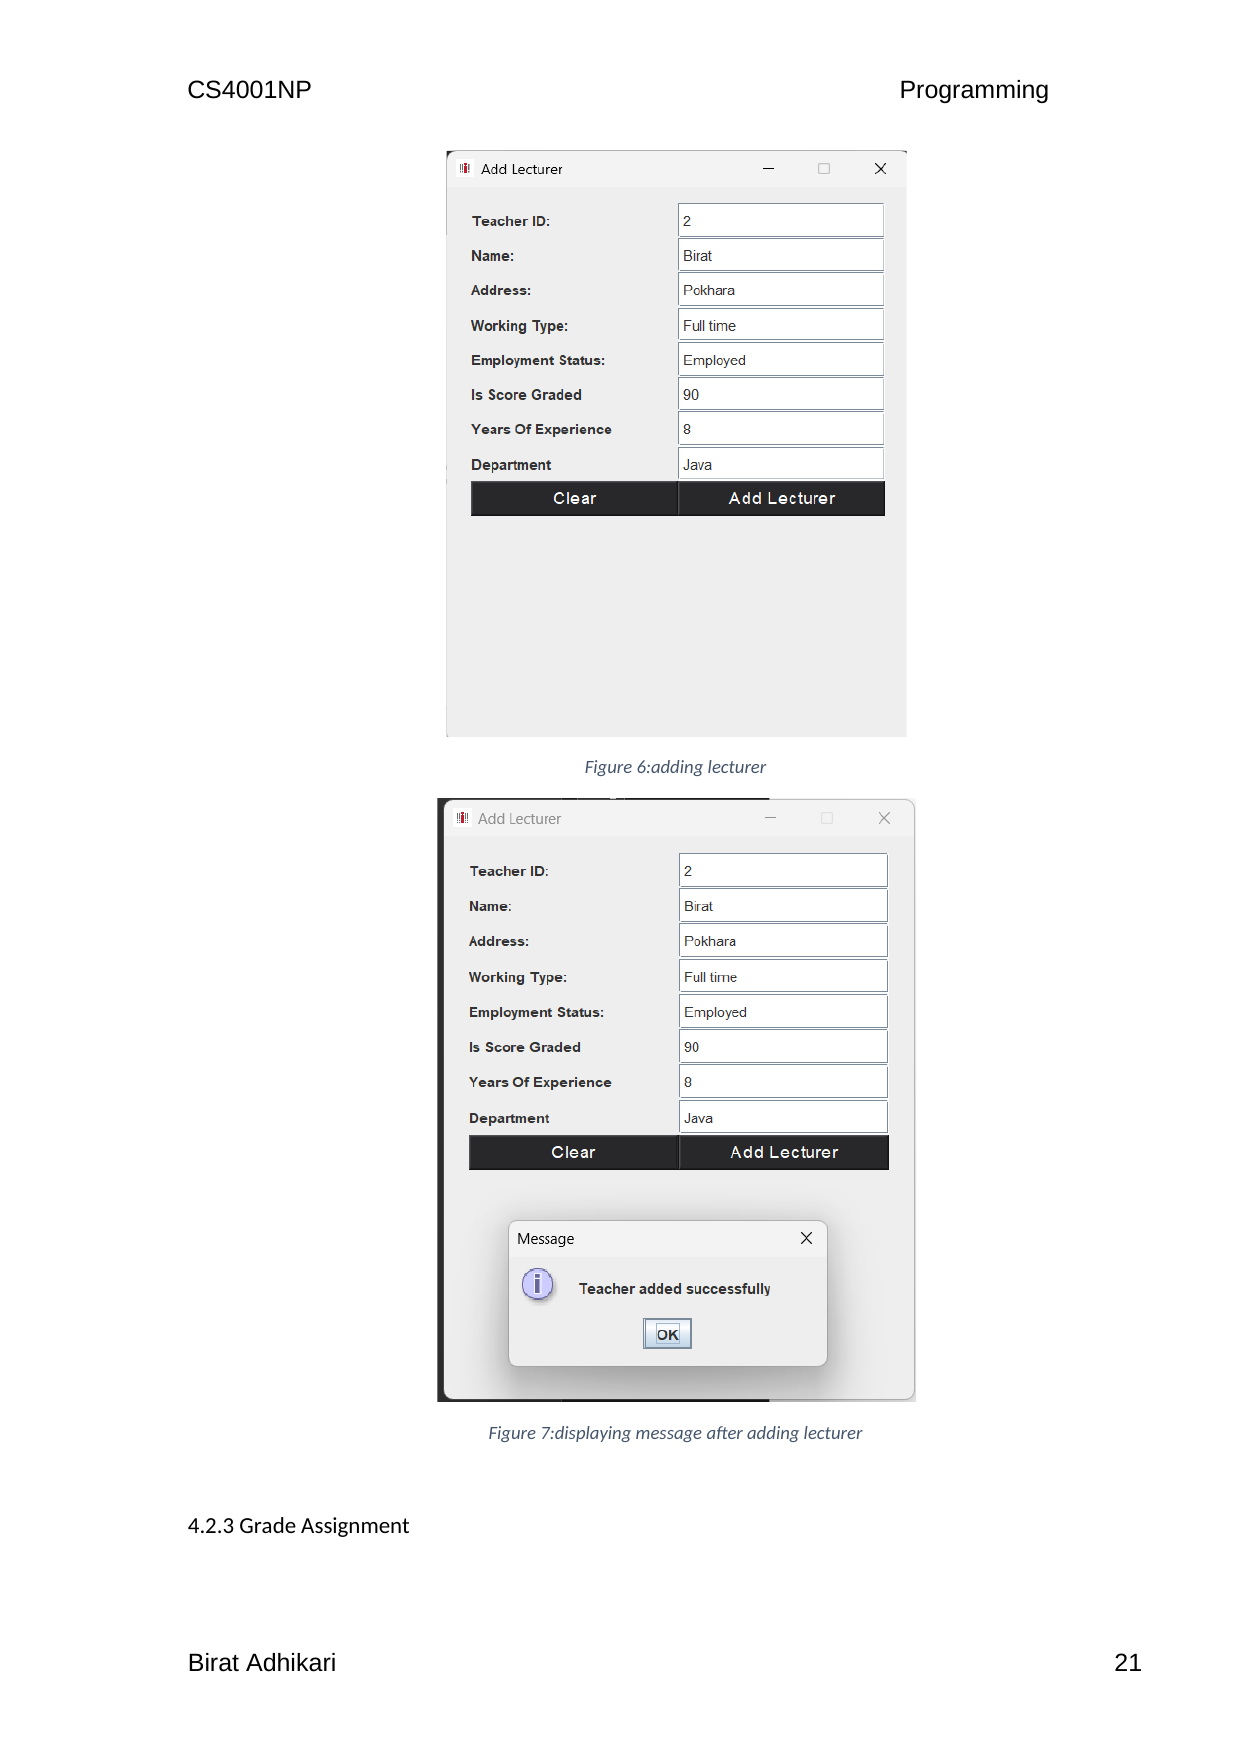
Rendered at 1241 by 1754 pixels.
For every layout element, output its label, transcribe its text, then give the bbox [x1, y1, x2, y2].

text Figure 6:adding lecturer [187, 755, 1166, 778]
picture [446, 150, 907, 737]
text 4.2.3 Grade Assignment [188, 1511, 1166, 1539]
text Figure 7:displaying message after adding lecturer [187, 1421, 1166, 1444]
picture [437, 798, 917, 1402]
